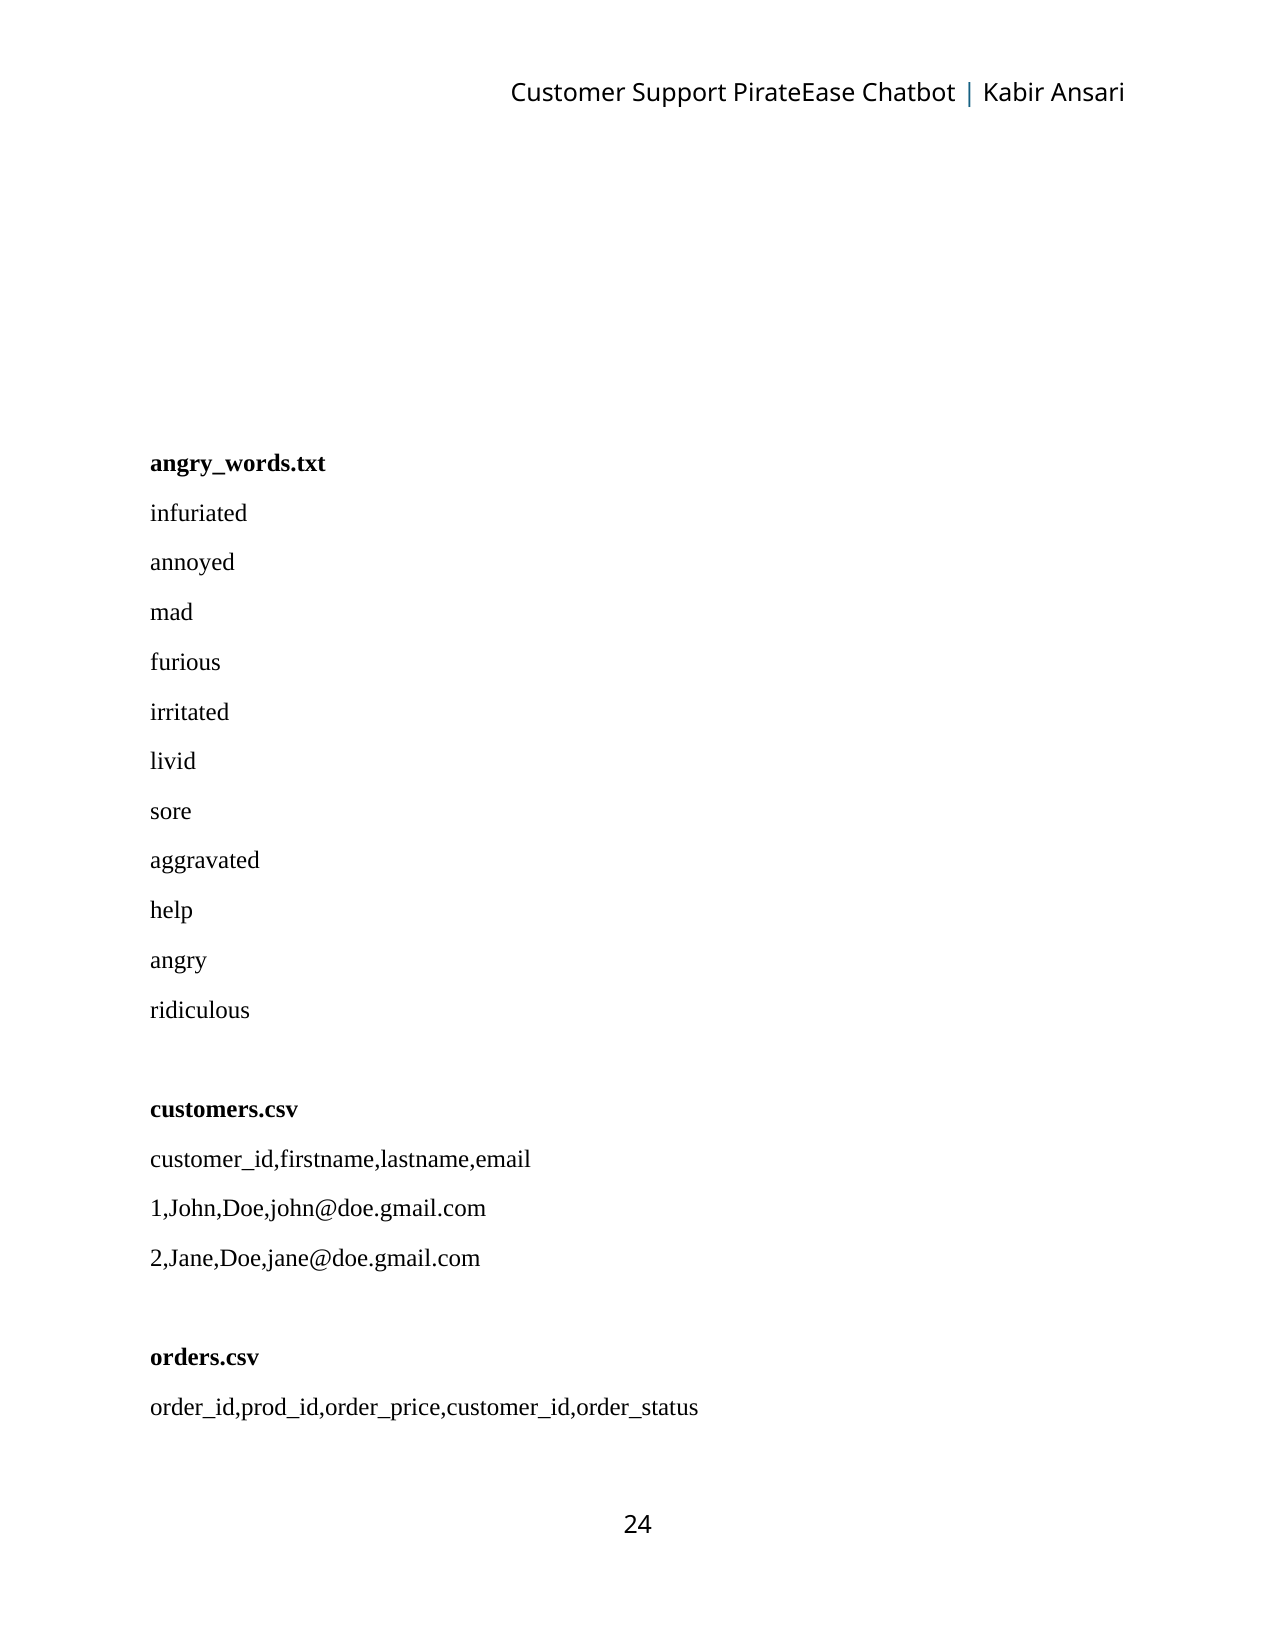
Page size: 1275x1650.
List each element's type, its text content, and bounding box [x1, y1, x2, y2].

text irritated [150, 697, 1125, 725]
text mad [150, 597, 1125, 626]
text angry_words.txt [150, 448, 1125, 477]
text orders.csv [150, 1342, 1125, 1371]
text sore [150, 796, 1125, 825]
text 2,Jane,Doe,jane@doe.gmail.com [150, 1243, 1125, 1272]
text annoyed [150, 547, 1125, 576]
text angry [150, 945, 1125, 974]
text help [150, 895, 1125, 924]
text furious [150, 647, 1125, 676]
text aggravated [150, 846, 1125, 874]
text order_id,prod_id,order_price,customer_id,order_status [150, 1392, 1125, 1421]
text ridiculous [150, 995, 1125, 1023]
text customer_id,firstname,lastname,email [150, 1144, 1125, 1172]
text infuriated [150, 498, 1125, 527]
text livid [150, 746, 1125, 775]
text customers.csv [150, 1094, 1125, 1123]
text 1,John,Doe,john@doe.gmail.com [150, 1193, 1125, 1222]
